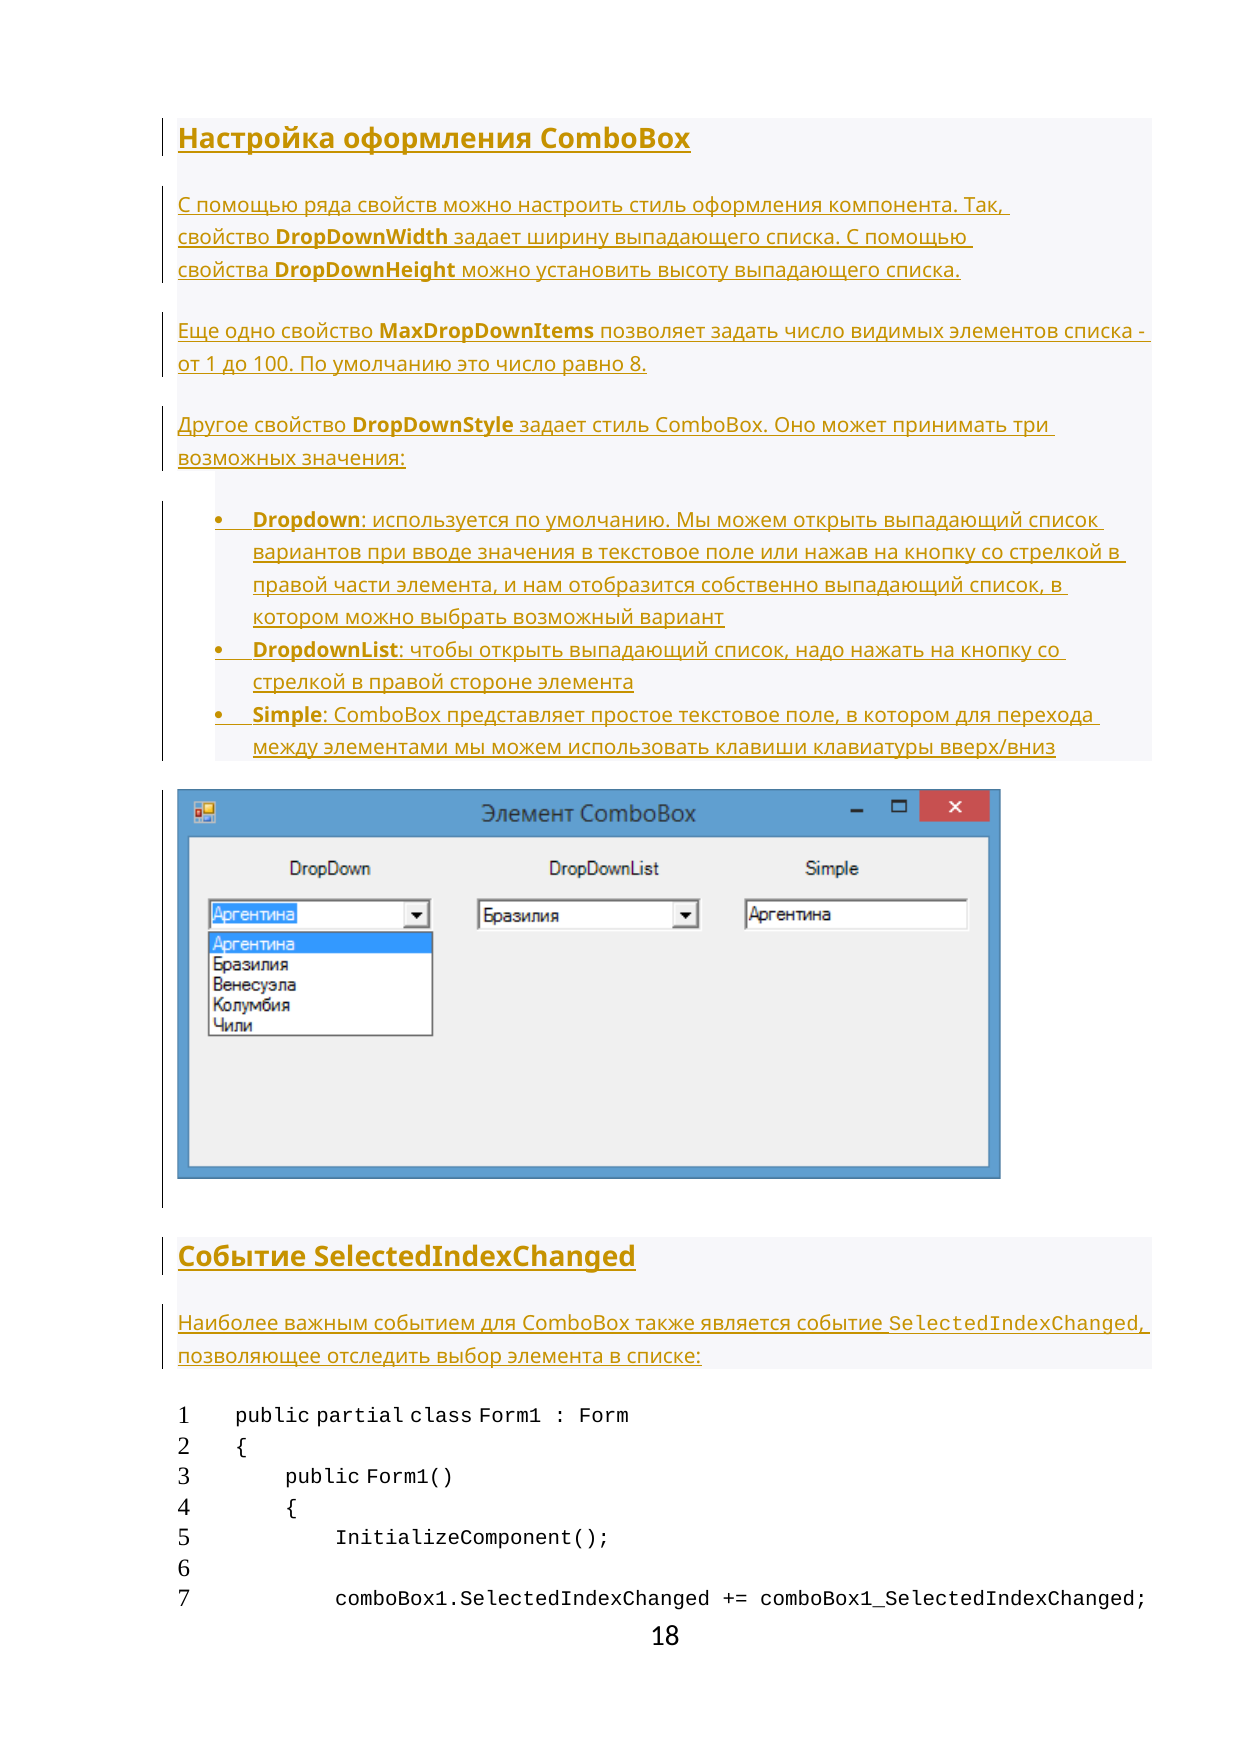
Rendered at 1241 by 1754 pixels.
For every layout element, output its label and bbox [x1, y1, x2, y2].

table_header [235, 1399, 1240, 1612]
picture [177, 789, 1001, 1179]
table_header [177, 1399, 235, 1612]
